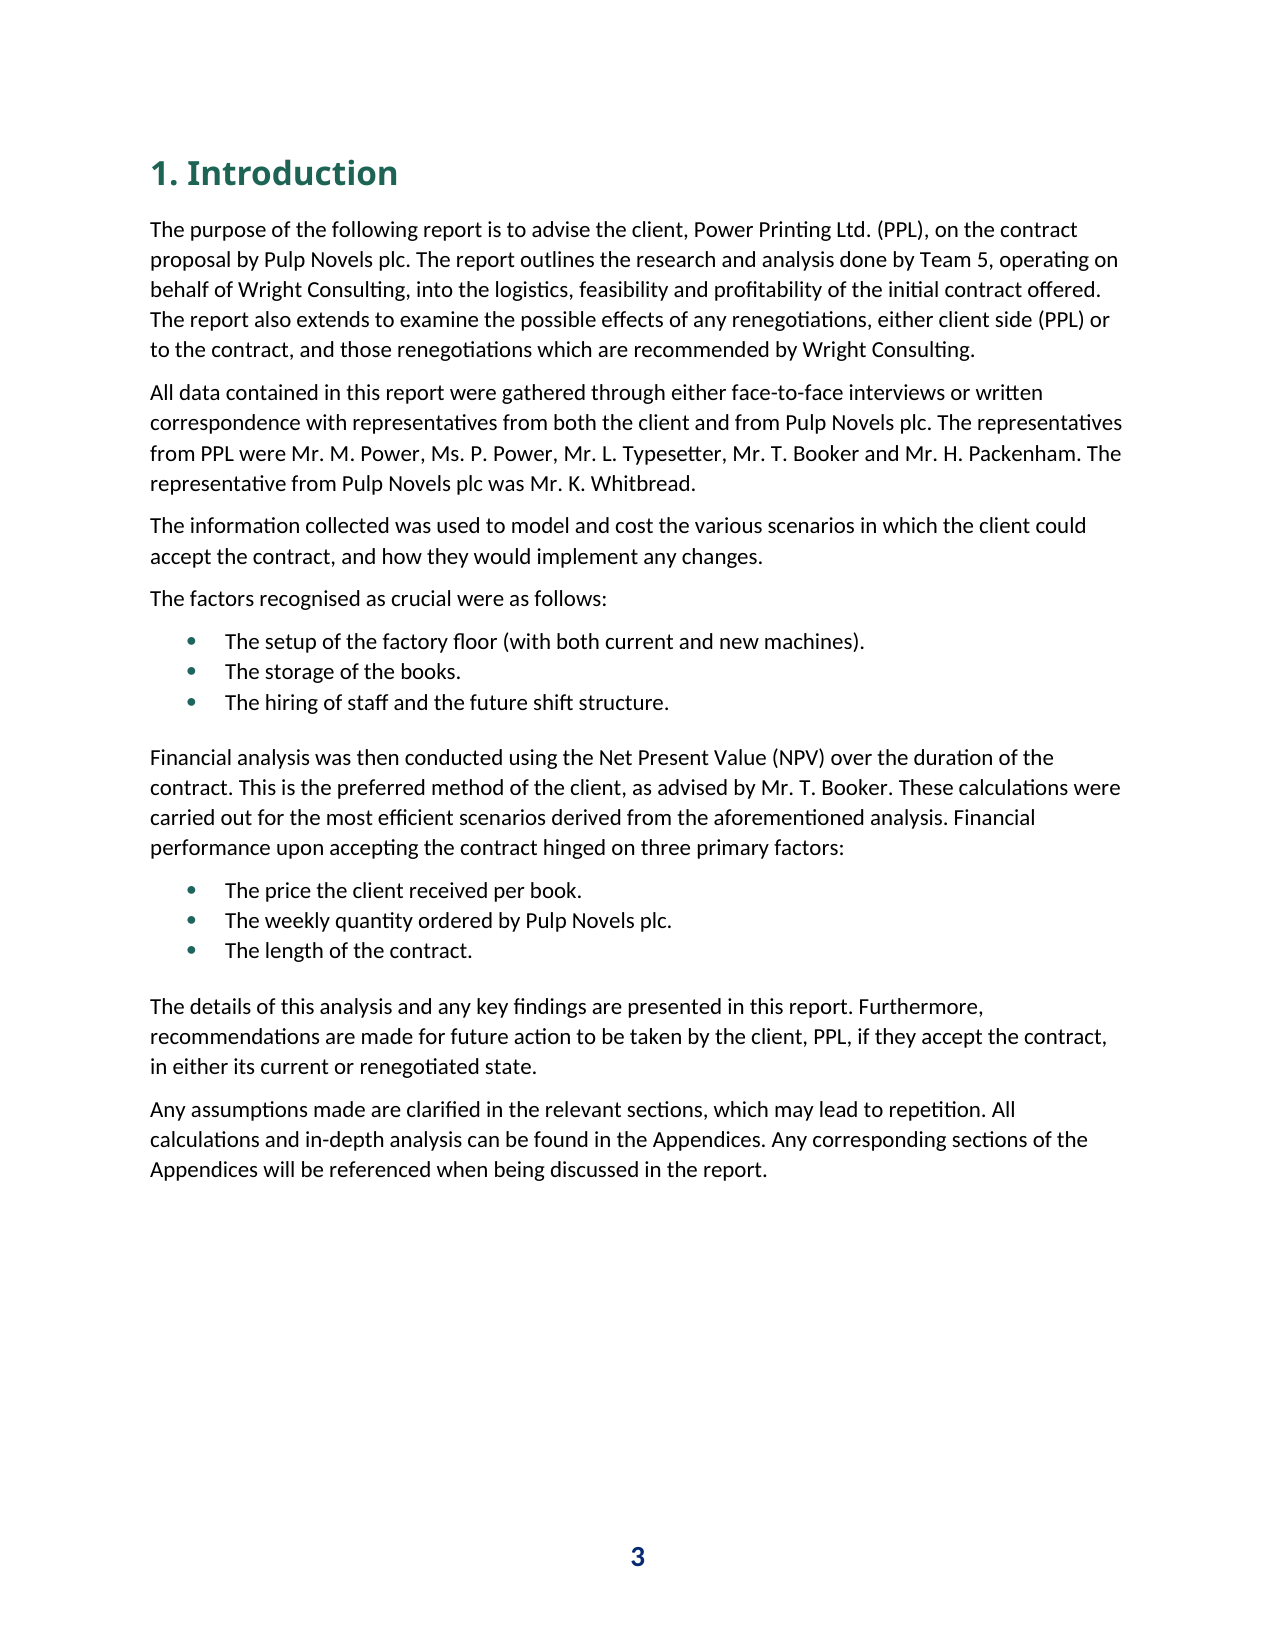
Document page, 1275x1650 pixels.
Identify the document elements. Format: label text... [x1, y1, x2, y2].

text The purpose of the following report is to advise the client, Power Printing Ltd. (PPL), on the contract proposal by Pulp Novels plc. The report outlines the research and analysis done by Team 5, operating on behalf of Wright Consulting, into the logistics, feasibility and profitability of the initial contract offered. The report also extends to examine the possible effects of any renegotiations, either client side (PPL) or to the contract, and those renegotiations which are recommended by Wright Consulting. [150, 215, 1125, 363]
text Any assumptions made are clarified in the relevant sections, which may lead to repetition. All calculations and in-depth analysis can be found in the Appendices. Any corresponding sections of the Appendices will be referenced when being discussed in the report. [150, 1095, 1125, 1183]
list The setup of the factory floor (with both current and new machines). [187, 627, 1125, 655]
list The length of the contract. [187, 937, 1125, 964]
list The storage of the books. [187, 657, 1125, 685]
text The information collected was used to model and cost the various scenarios in which the client could accept the contract, and how they would implement any changes. [150, 512, 1125, 570]
list The weekly quantity ordered by Pulp Novels plc. [187, 906, 1125, 934]
list The hiring of staff and the future shift structure. [187, 688, 1125, 716]
text Financial analysis was then conducted using the Net Present Value (NPV) over the duration of the contract. This is the preferred method of the client, as advised by Mr. T. Booker. These calculations were carried out for the most efficient scenarios derived from the aforementioned analysis. Financial performance upon accepting the contract hinged on three primary factors: [150, 743, 1125, 861]
list The price the client received per book. [187, 876, 1125, 904]
text The details of this analysis and any key findings are presented in this report. Furthermore, recommendations are made for future action to be taken by the client, PPL, if they accept the contract, in either its current or renegotiated state. [150, 992, 1125, 1080]
subtitle 1. Introduction [150, 150, 1125, 195]
text All data contained in this report were gathered through either face-to-face interviews or written correspondence with representatives from both the client and from Pulp Novels plc. The representatives from PPL were Mr. M. Power, Ms. P. Power, Mr. L. Typesetter, Mr. T. Booker and Mr. H. Packenham. The representative from Pulp Novels plc was Mr. K. Whitbread. [150, 378, 1125, 497]
text The factors recognised as crucial were as follows: [150, 584, 1125, 612]
